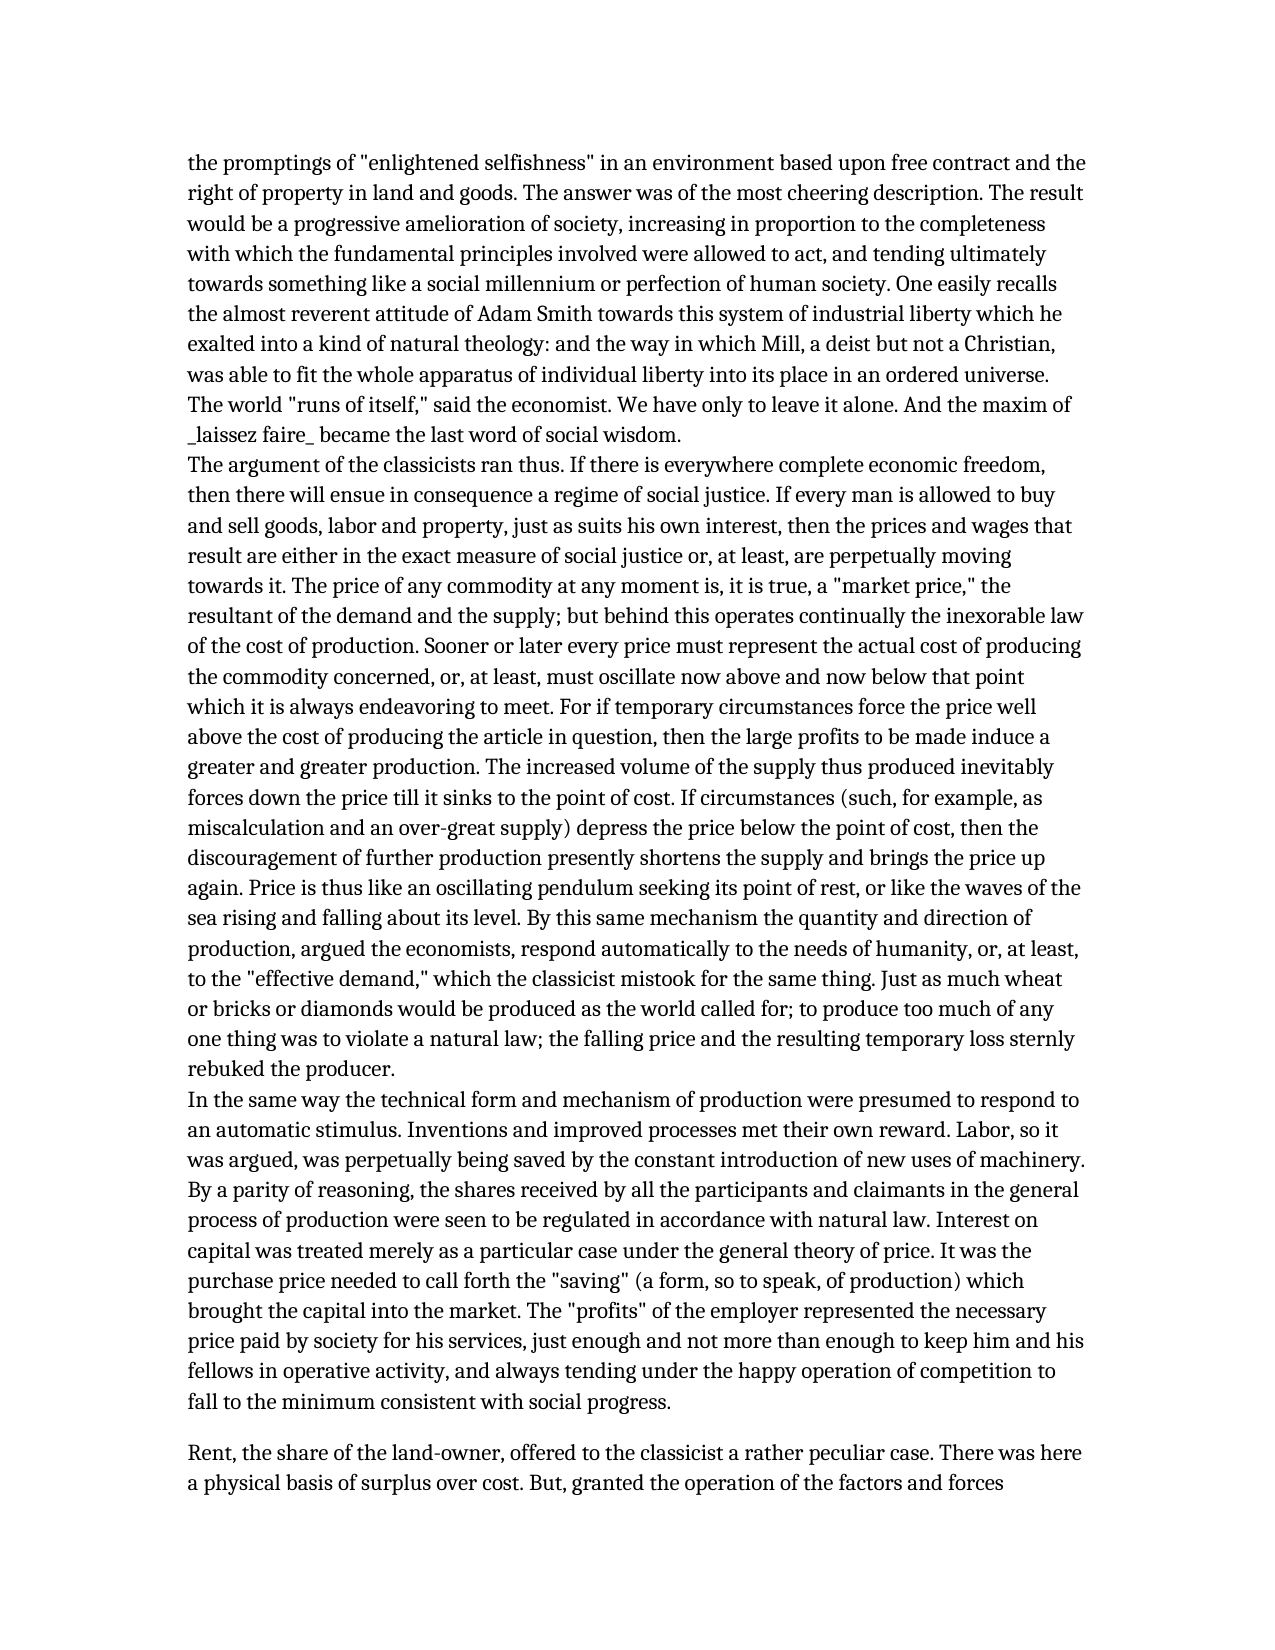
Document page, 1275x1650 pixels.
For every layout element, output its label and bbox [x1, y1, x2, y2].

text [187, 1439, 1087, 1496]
text [187, 150, 1087, 1415]
